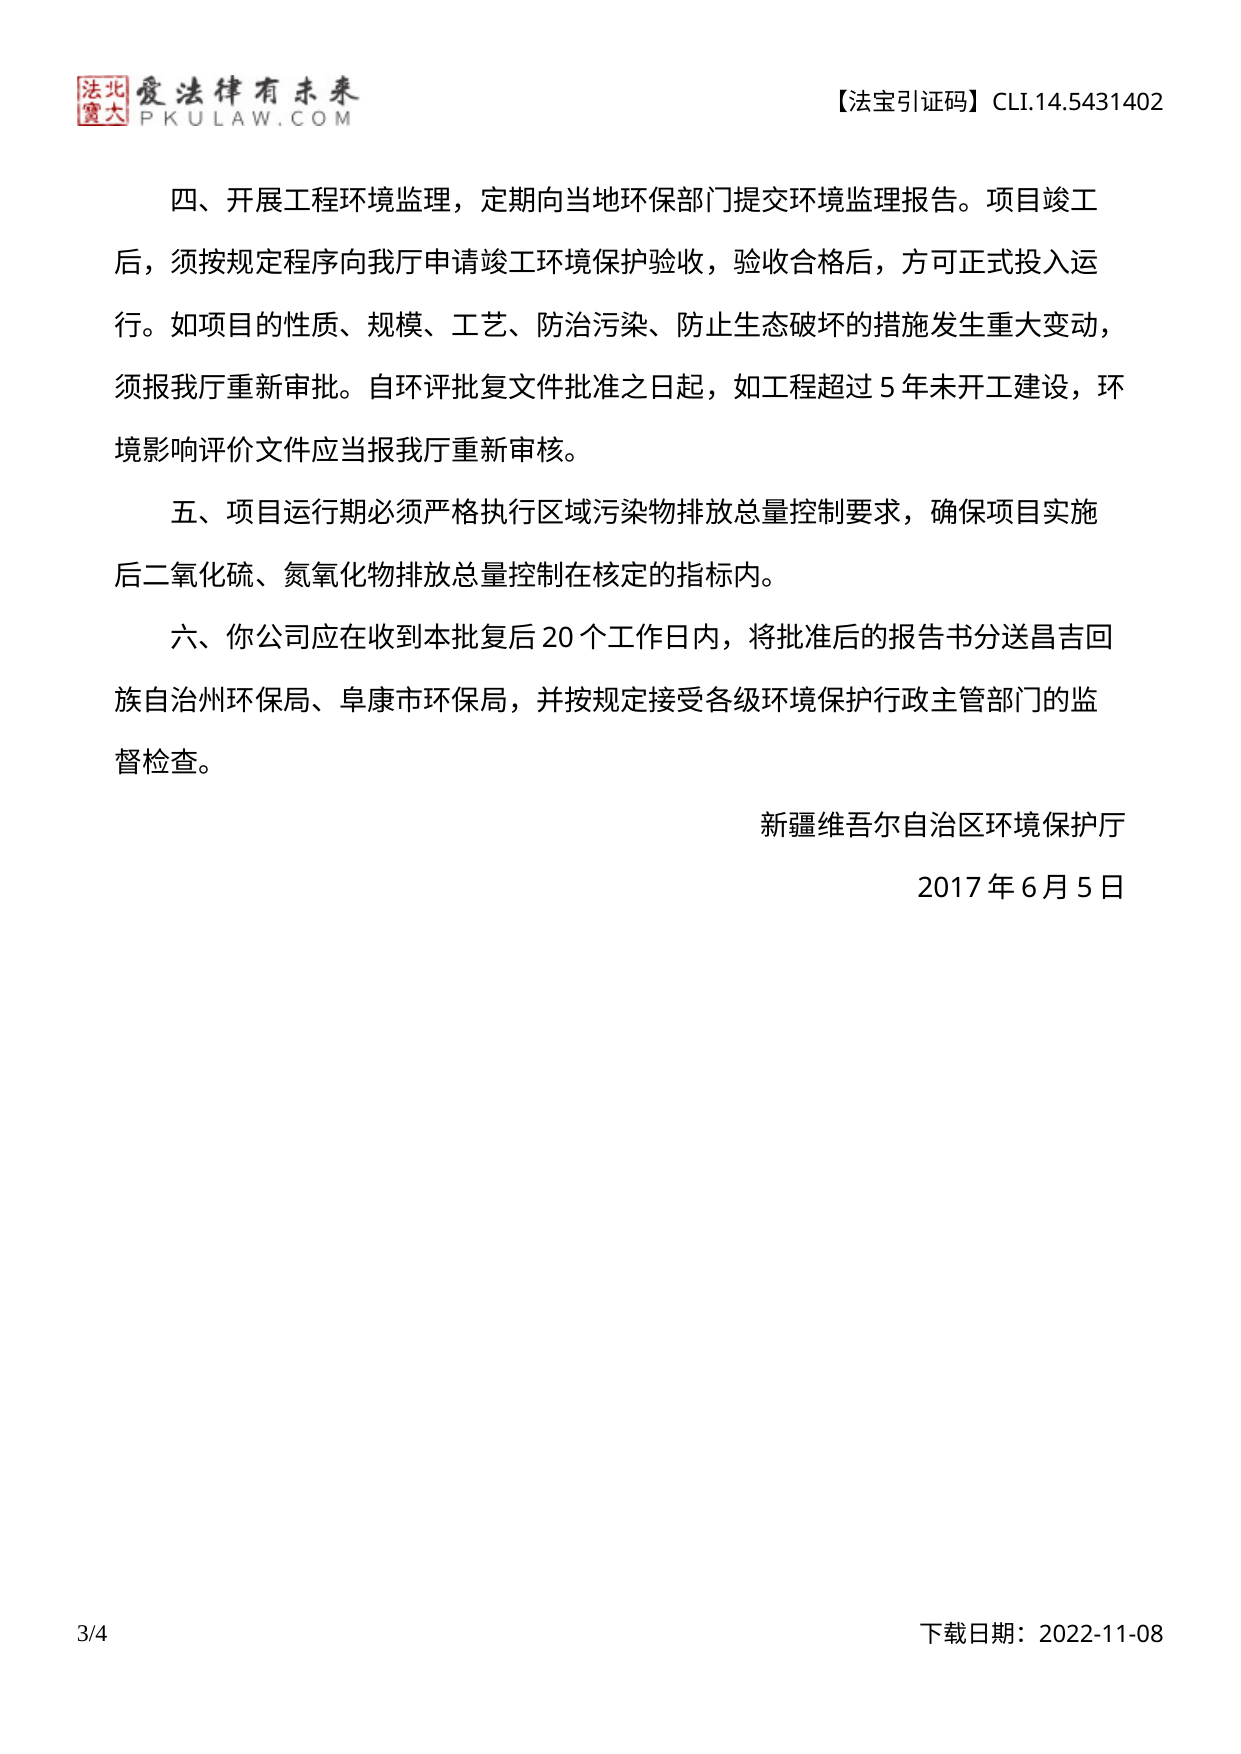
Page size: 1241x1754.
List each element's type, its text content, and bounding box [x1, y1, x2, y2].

picture [76, 75, 361, 126]
text 五、项目运行期必须严格执行区域污染物排放总量控制要求，确保项目实施后二氧化硫、氮氧化物排放总量控制在核定的指标内。 [114, 468, 1126, 593]
text 六、你公司应在收到本批复后20个工作日内，将批准后的报告书分送昌吉回族自治州环保局、阜康市环保局，并按规定接受各级环境保护行政主管部门的监督检查。 [114, 593, 1126, 781]
text 四、开展工程环境监理，定期向当地环保部门提交环境监理报告。项目竣工后，须按规定程序向我厅申请竣工环境保护验收，验收合格后，方可正式投入运行。如项目的性质、规模、工艺、防治污染、防止生态破坏的措施发生重大变动，须报我厅重新审批。自环评批复文件批准之日起，如工程超过5年未开工建设，环境影响评价文件应当报我厅重新审核。 [114, 156, 1126, 468]
text 2017年6月5日 [114, 843, 1126, 906]
text 新疆维吾尔自治区环境保护厅 [114, 781, 1126, 843]
